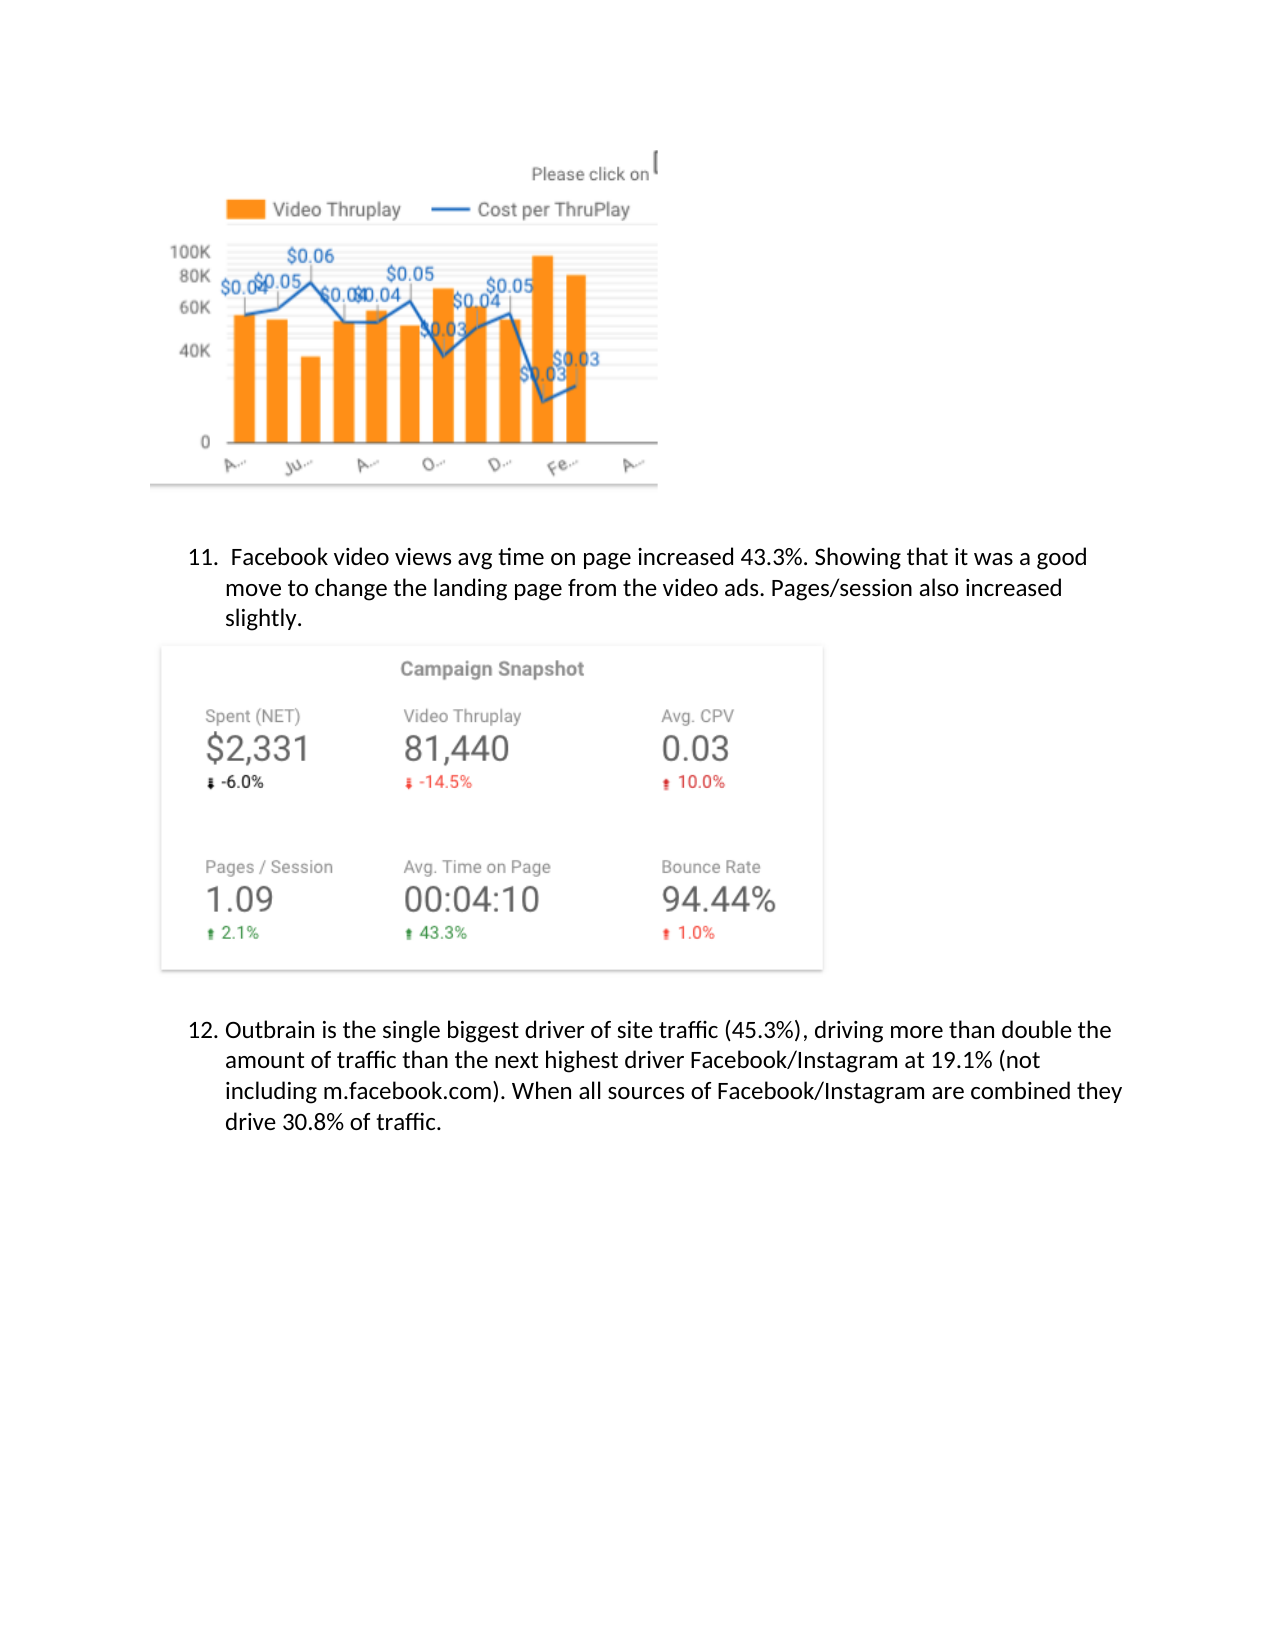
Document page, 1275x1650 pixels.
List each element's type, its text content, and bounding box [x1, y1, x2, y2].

list Outbrain is the single biggest driver of site traffic (45.3%), driving more than double the amount of traffic than the next highest driver Facebook/Instagram at 19.1% (not including m.facebook.com). When all sources of Facebook/Instagram are combined they drive 30.8% of traffic. [187, 1014, 1125, 1136]
picture [150, 150, 658, 511]
picture [150, 633, 837, 984]
list Facebook video views avg time on page increased 43.3%. Showing that it was a good move to change the landing page from the video ads. Pages/session also increased slightly. [187, 541, 1125, 633]
